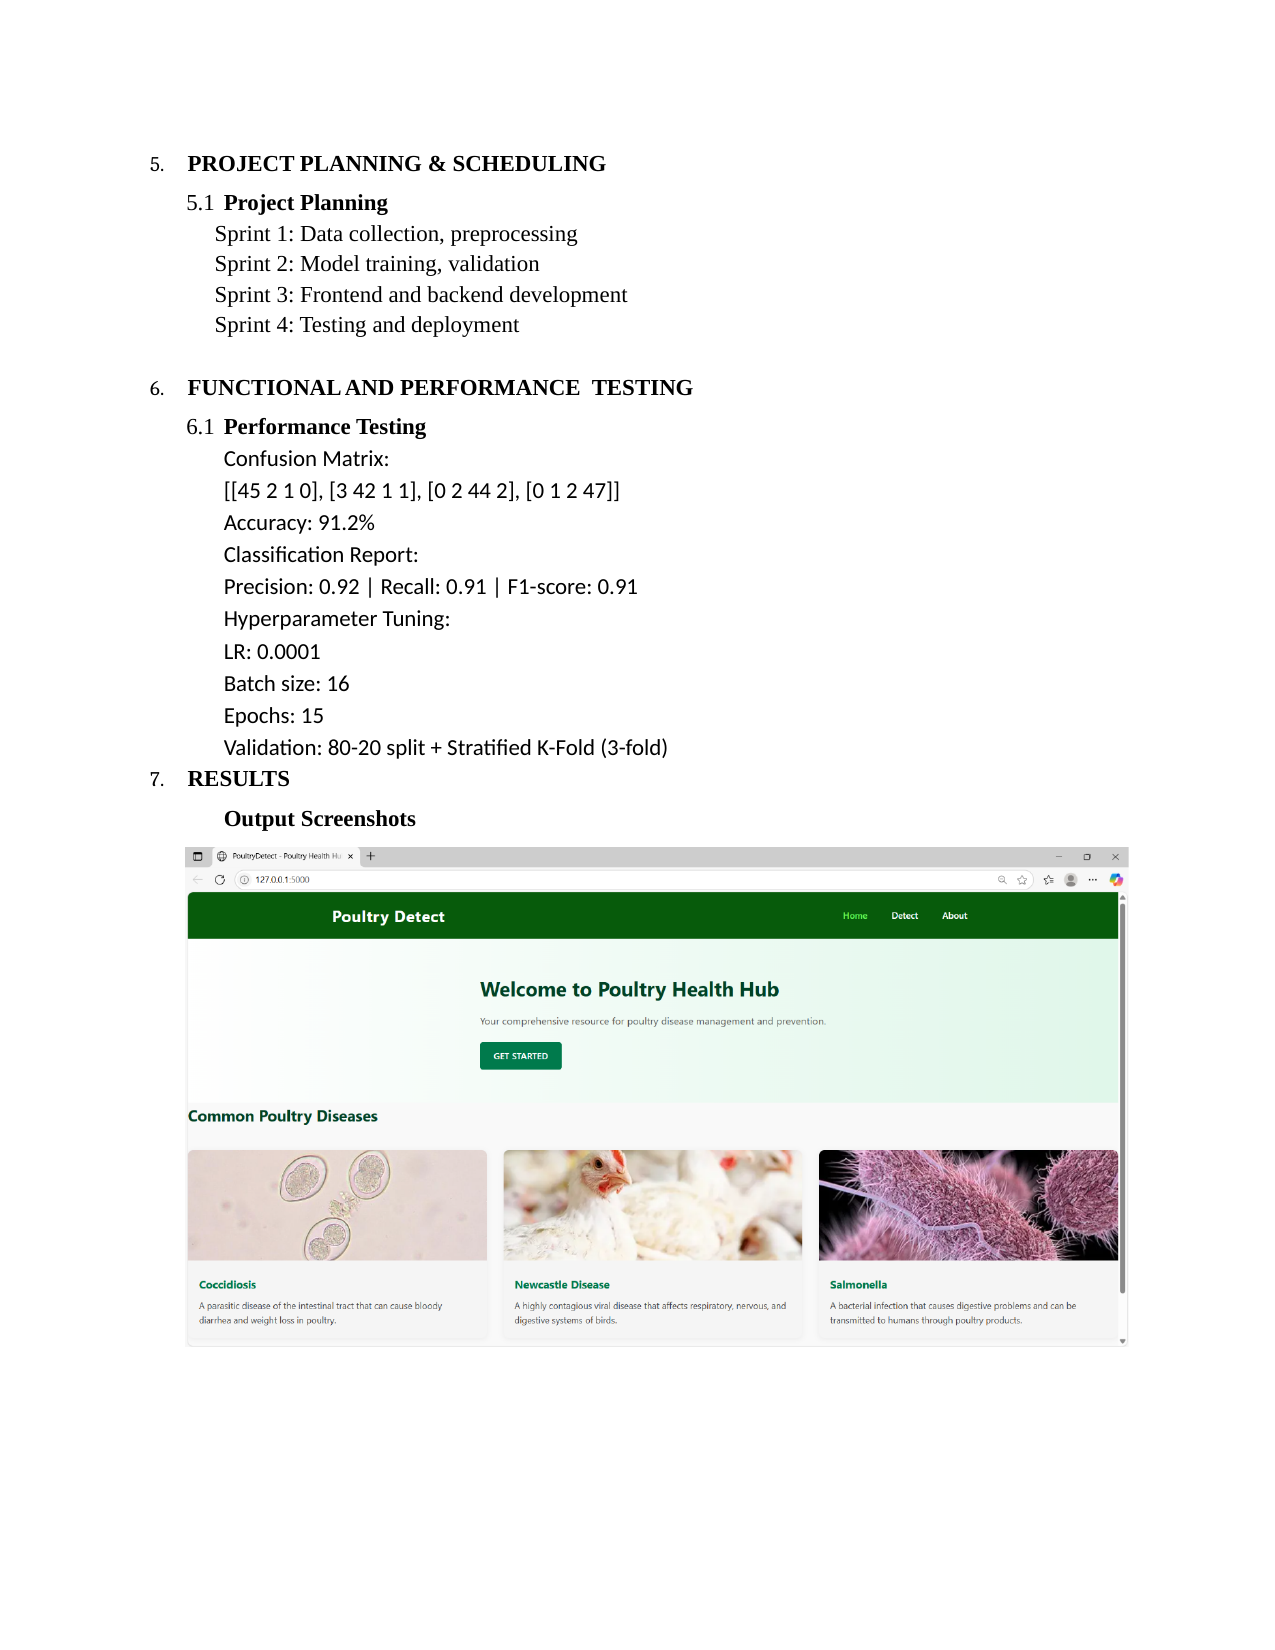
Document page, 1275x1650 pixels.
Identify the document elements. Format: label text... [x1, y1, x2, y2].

text Precision: 0.92 | Recall: 0.91 | F1-score: 0.91 [223, 572, 1125, 600]
text Classification Report: [223, 540, 1125, 568]
list FUNCTIONAL AND PERFORMANCE TESTING [150, 374, 1125, 400]
list RESULTS [150, 766, 1125, 792]
text Sprint 1: Data collection, preprocessing [186, 220, 1125, 246]
text LR: 0.0001 [223, 637, 1125, 665]
text Output Screenshots [223, 805, 1125, 831]
text Accuracy: 91.2% [223, 508, 1125, 536]
picture [185, 847, 1129, 1347]
text Epochs: 15 [223, 701, 1125, 729]
text Confusion Matrix: [223, 444, 1125, 472]
text Sprint 2: Model training, validation [186, 250, 1125, 277]
list PROJECT PLANNING & SCHEDULING [150, 150, 1125, 177]
text Sprint 4: Testing and deployment [186, 311, 1125, 337]
list Performance Testing [186, 413, 1125, 439]
text Sprint 3: Frontend and backend development [186, 281, 1125, 307]
text Hyperparameter Tuning: [223, 604, 1125, 633]
text [[45 2 1 0], [3 42 1 1], [0 2 44 2], [0 1 2 47]] [223, 476, 1125, 504]
text Validation: 80-20 split + Stratified K-Fold (3-fold) [223, 733, 1125, 761]
text Batch size: 16 [223, 669, 1125, 697]
list Project Planning [186, 189, 1125, 216]
